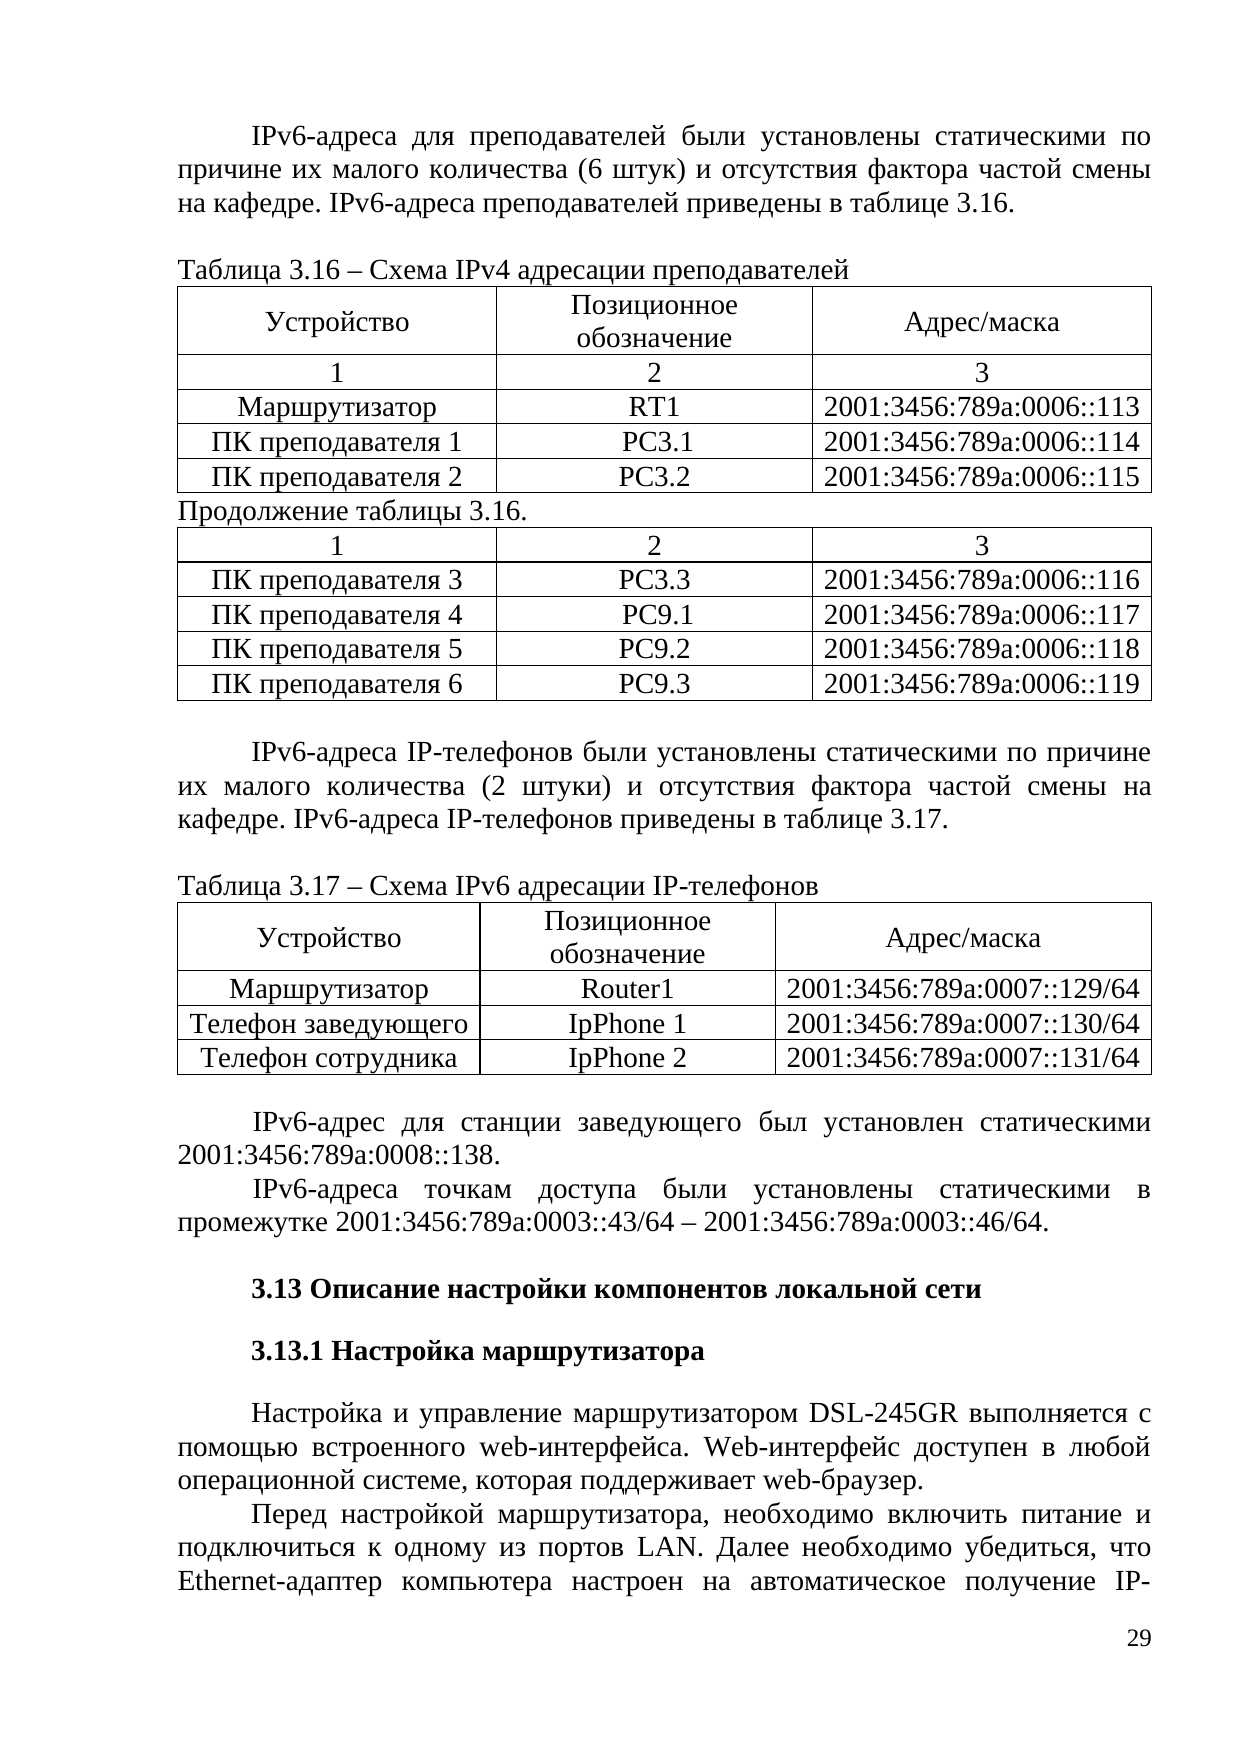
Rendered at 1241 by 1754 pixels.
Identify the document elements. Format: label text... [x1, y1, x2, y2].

table_cell ПК преподавателя 3 [178, 563, 496, 596]
table_header 2 [497, 528, 812, 561]
table_cell 3 [813, 355, 1151, 388]
table_header Устройство [178, 903, 479, 970]
text IPv6-адреса IP-телефонов были установлены статическими по причине их малого количества (2 штуки) и отсутствия фактора частой смены на кафедре. IPv6-адреса IP-телефонов приведены в таблице 3.17. [177, 734, 1152, 835]
table_cell IpPhone 1 [481, 1006, 775, 1039]
text Настройка и управление маршрутизатором DSL-245GR выполняется с помощью встроенного web-интерфейса. Web-интерфейс доступен в любой операционной системе, которая поддерживает web-браузер. [177, 1395, 1152, 1496]
table_cell PC9.3 [497, 666, 812, 700]
table_cell Router1 [481, 971, 775, 1005]
table_cell 2001:3456:789a:0007::129/64 [776, 971, 1151, 1005]
text 3.13.1 Настройка маршрутизатора [177, 1333, 1152, 1367]
table_cell 2001:3456:789a:0006::119 [813, 666, 1151, 700]
table_header Адрес/маска [813, 287, 1151, 354]
table_cell 1 [178, 355, 496, 388]
table_header Позиционное обозначение [497, 287, 812, 354]
table_cell 2 [497, 355, 812, 388]
table_cell ПК преподавателя 1 [178, 424, 496, 458]
table_cell Маршрутизатор [178, 971, 479, 1005]
table_cell PC9.1 [497, 597, 812, 631]
table_cell Телефон заведующего [178, 1006, 479, 1039]
table_header Устройство [178, 287, 496, 354]
subtitle 3.13 Описание настройки компонентов локальной сети [177, 1271, 1152, 1304]
table_cell 2001:3456:789a:0006::116 [813, 563, 1151, 596]
text Таблица 3.16 – Схема IPv4 адресации преподавателей [177, 252, 1152, 286]
table_cell 2001:3456:789a:0006::115 [813, 459, 1151, 492]
text Таблица 3.17 – Схема IPv6 адресации IP-телефонов [177, 868, 1152, 902]
table_cell PC9.2 [497, 632, 812, 665]
table_cell PC3.2 [497, 459, 812, 492]
table_cell 2001:3456:789a:0007::130/64 [776, 1006, 1151, 1039]
table_cell 2001:3456:789a:0006::113 [813, 390, 1151, 423]
text IPv6-адреса точкам доступа были установлены статическими в промежутке 2001:3456:789a:0003::43/64 – 2001:3456:789a:0003::46/64. [177, 1171, 1152, 1238]
table_cell ПК преподавателя 6 [178, 666, 496, 700]
table_cell RT1 [497, 390, 812, 423]
text IPv6-адрес для станции заведующего был установлен статическими 2001:3456:789a:0008::138. [177, 1104, 1152, 1171]
table_cell ПК преподавателя 5 [178, 632, 496, 665]
table_header Адрес/маска [776, 903, 1151, 970]
table_cell ПК преподавателя 2 [178, 459, 496, 492]
table_header Позиционное обозначение [481, 903, 775, 970]
table_cell 2001:3456:789a:0007::131/64 [776, 1040, 1151, 1074]
table_cell 2001:3456:789a:0006::117 [813, 597, 1151, 631]
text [177, 1496, 1152, 1597]
table_cell PC3.3 [497, 563, 812, 596]
text IPv6-адреса для преподавателей были установлены статическими по причине их малого количества (6 штук) и отсутствия фактора частой смены на кафедре. IPv6-адреса преподавателей приведены в таблице 3.16. [177, 118, 1152, 219]
table_cell IpPhone 2 [481, 1040, 775, 1074]
text Продолжение таблицы 3.16. [177, 493, 1152, 527]
table_cell 2001:3456:789a:0006::118 [813, 632, 1151, 665]
table_cell Маршрутизатор [178, 390, 496, 423]
table_cell PC3.1 [497, 424, 812, 458]
table_cell ПК преподавателя 4 [178, 597, 496, 631]
table_header 1 [178, 528, 496, 561]
table_header 3 [813, 528, 1151, 561]
table_cell 2001:3456:789a:0006::114 [813, 424, 1151, 458]
table_cell Телефон сотрудника [178, 1040, 479, 1074]
